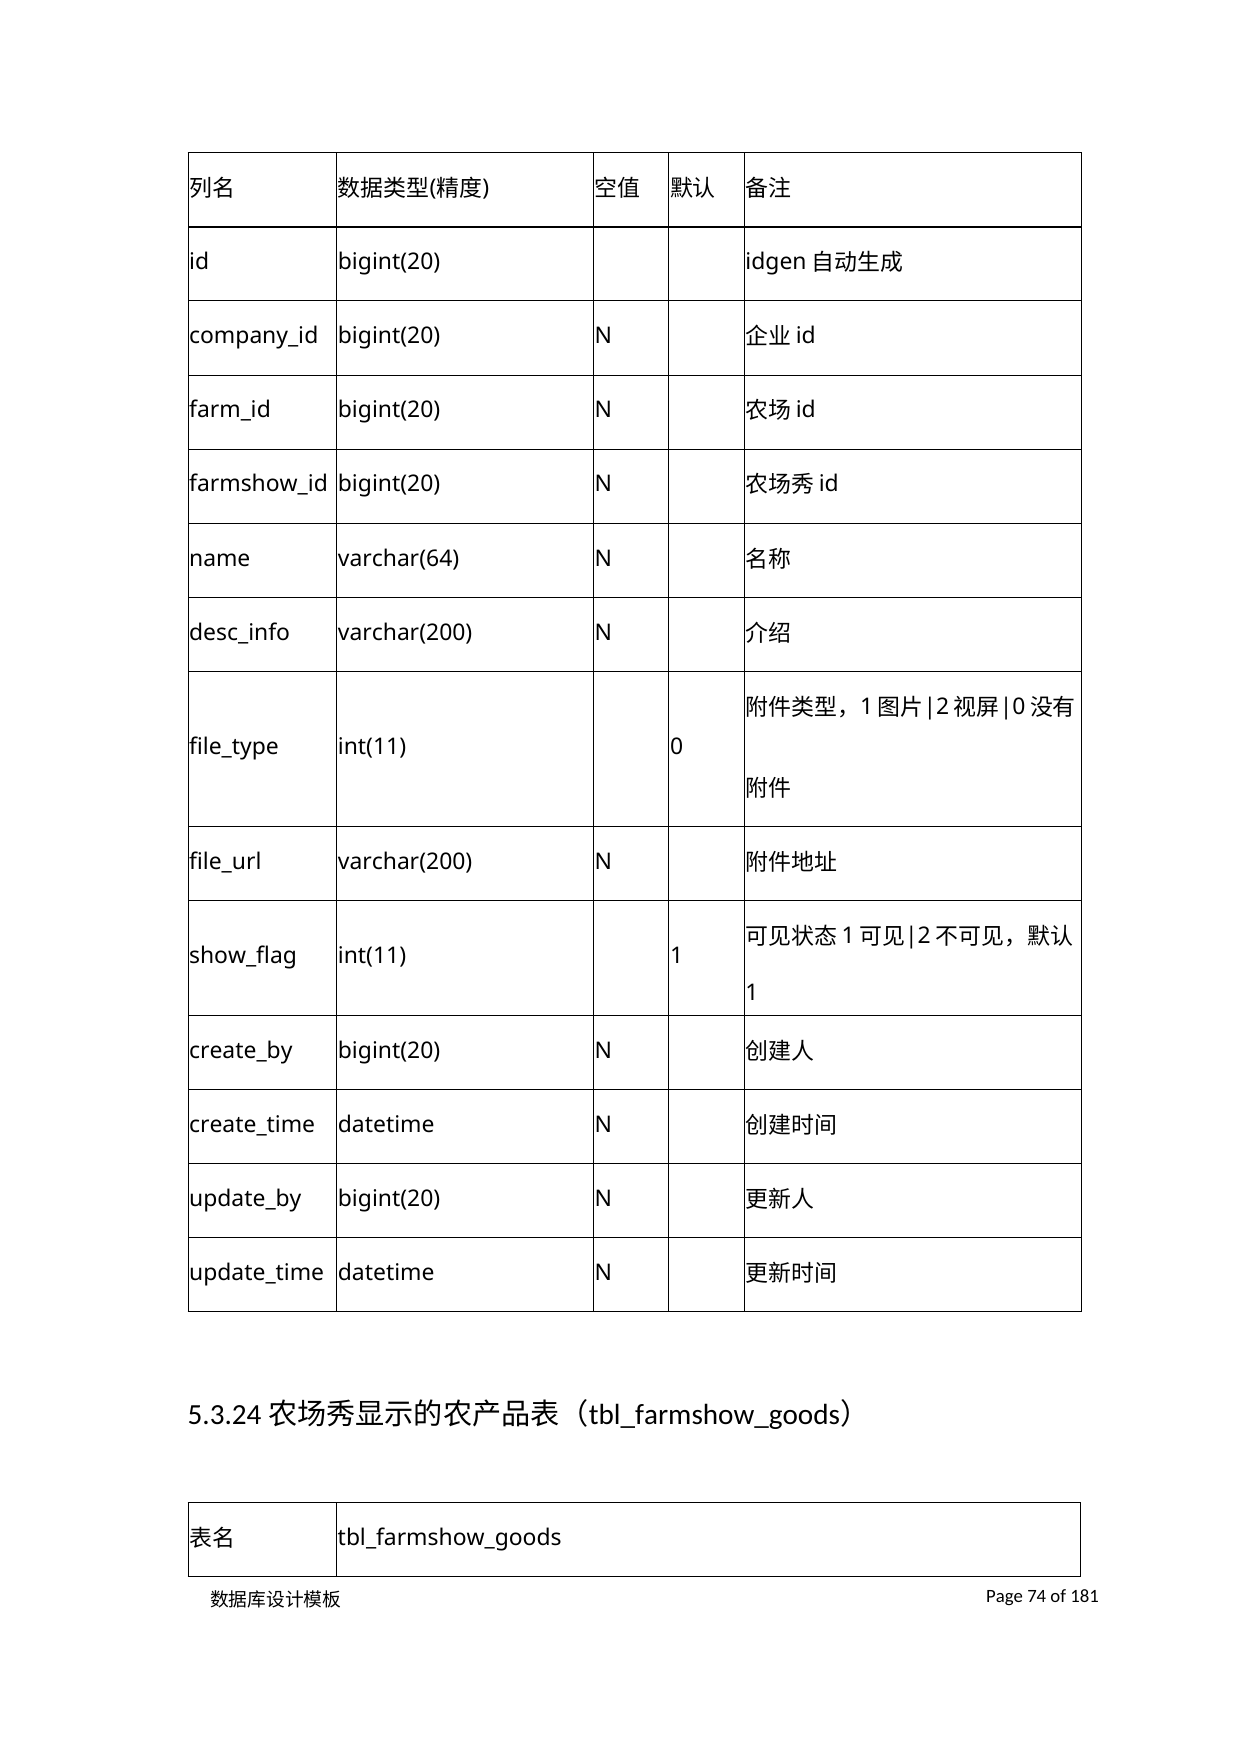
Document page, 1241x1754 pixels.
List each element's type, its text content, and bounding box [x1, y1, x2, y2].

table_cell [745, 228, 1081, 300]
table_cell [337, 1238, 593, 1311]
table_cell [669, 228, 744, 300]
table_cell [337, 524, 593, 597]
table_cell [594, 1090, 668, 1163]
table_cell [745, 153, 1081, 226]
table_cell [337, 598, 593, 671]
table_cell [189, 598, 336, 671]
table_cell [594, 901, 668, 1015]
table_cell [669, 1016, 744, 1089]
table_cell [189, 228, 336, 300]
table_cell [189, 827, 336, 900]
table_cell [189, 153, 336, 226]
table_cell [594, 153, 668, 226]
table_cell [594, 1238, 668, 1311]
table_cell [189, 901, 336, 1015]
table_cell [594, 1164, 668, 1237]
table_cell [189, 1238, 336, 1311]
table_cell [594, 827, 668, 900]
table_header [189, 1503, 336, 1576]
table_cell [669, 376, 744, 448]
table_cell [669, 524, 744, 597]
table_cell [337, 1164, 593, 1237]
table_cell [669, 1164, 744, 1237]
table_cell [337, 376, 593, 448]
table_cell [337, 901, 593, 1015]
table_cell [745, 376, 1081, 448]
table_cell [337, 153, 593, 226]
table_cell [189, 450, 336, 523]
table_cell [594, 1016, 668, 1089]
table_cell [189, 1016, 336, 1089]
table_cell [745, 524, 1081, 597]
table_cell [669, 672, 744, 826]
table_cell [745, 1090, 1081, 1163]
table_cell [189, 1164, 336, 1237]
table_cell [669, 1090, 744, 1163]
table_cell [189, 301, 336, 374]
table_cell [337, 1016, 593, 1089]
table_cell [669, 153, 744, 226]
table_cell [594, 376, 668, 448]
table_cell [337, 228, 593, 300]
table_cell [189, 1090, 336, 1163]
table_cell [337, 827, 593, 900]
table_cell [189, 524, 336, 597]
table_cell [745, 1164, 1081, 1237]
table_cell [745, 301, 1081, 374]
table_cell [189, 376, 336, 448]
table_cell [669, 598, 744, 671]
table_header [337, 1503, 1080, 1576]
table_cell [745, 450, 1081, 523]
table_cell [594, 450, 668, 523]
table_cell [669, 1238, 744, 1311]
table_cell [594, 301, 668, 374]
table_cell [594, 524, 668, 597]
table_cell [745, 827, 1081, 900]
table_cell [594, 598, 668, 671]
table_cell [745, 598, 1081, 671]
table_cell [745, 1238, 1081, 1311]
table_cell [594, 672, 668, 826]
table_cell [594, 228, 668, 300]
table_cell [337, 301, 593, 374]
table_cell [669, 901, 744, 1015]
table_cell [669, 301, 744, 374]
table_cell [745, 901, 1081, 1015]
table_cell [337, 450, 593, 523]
subtitle 5.3.24 农场秀显示的农产品表（tbl_farmshow_goods） [187, 1379, 1053, 1444]
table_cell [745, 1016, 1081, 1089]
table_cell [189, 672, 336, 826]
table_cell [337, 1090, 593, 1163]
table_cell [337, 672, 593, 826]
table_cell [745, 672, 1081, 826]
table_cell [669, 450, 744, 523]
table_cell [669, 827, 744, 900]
